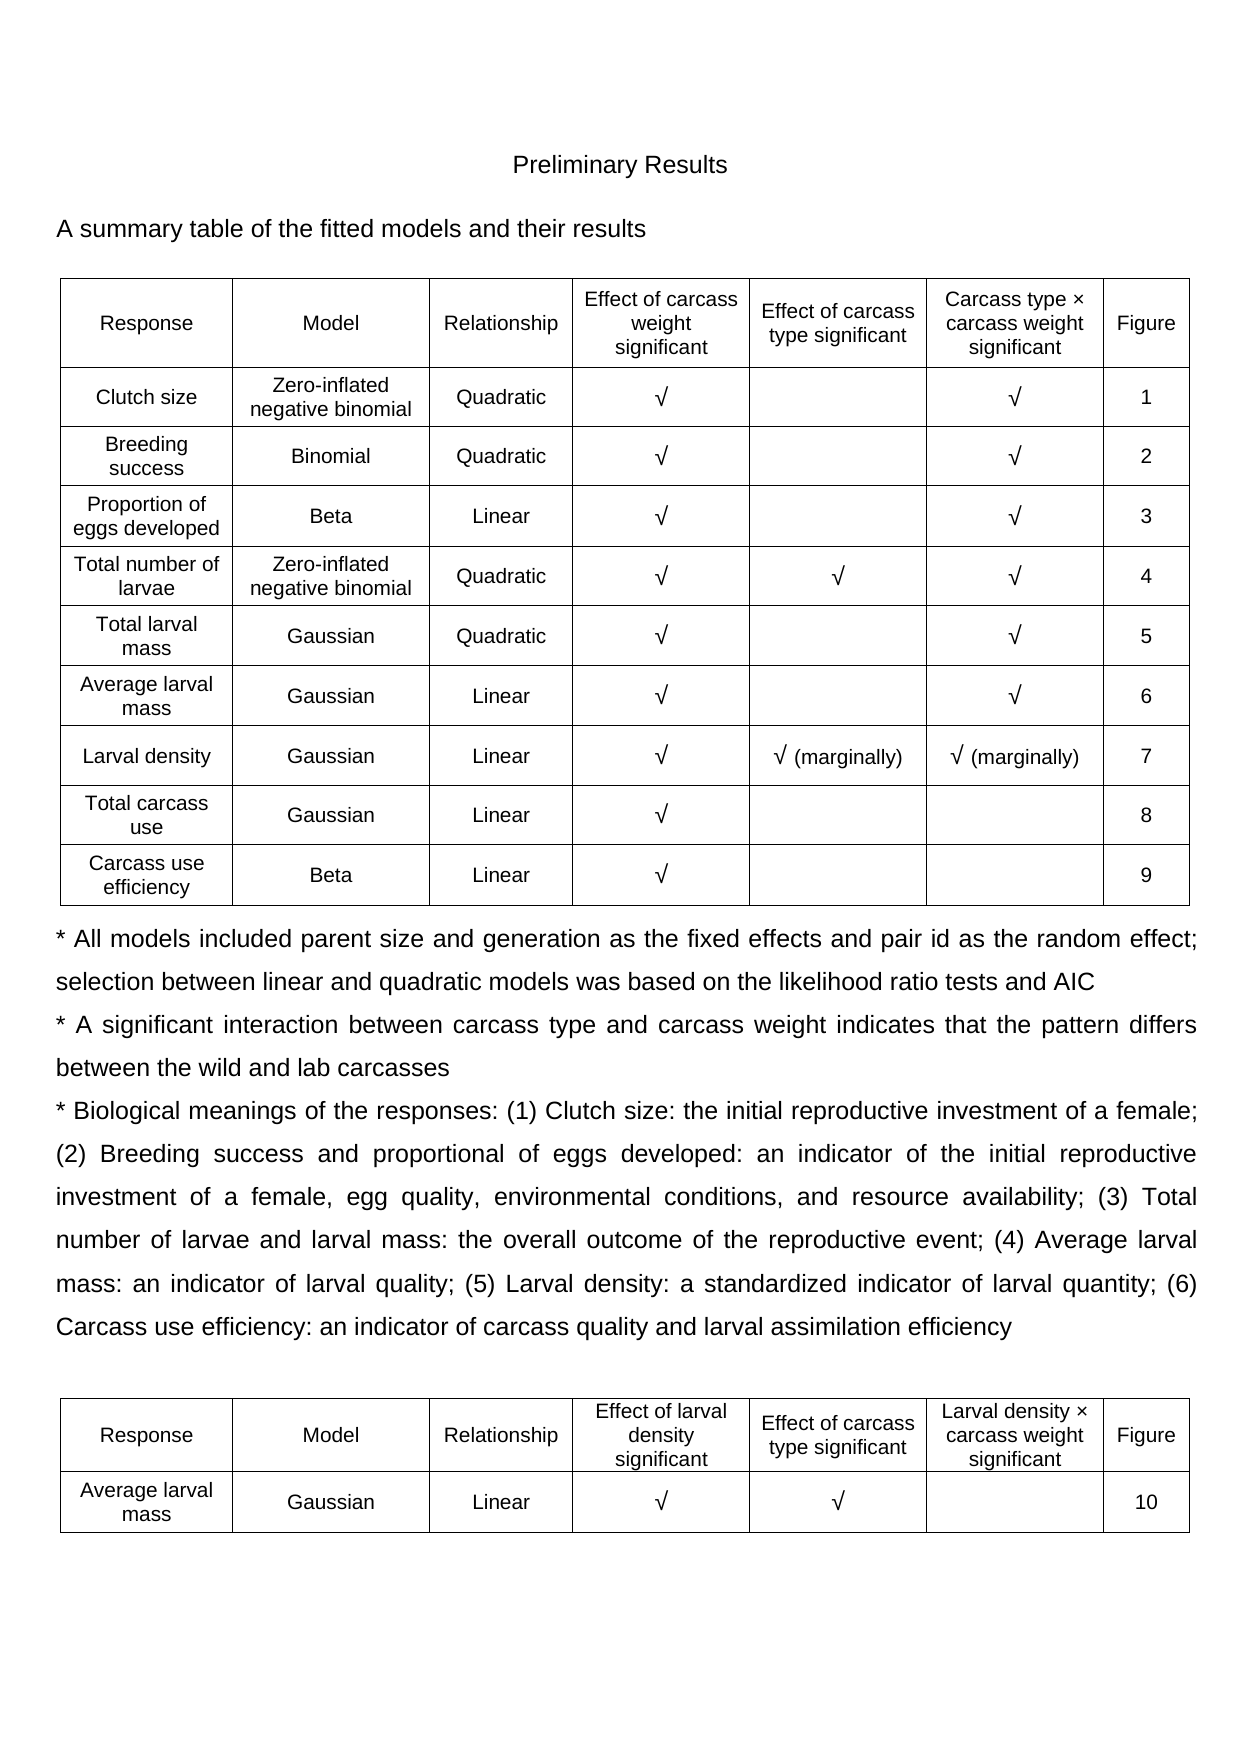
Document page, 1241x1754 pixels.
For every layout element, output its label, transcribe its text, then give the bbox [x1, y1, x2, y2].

table_header Response [61, 279, 232, 367]
table_cell √ [927, 427, 1103, 485]
table_cell [750, 427, 926, 485]
table_cell [927, 1472, 1103, 1532]
table_header Response [61, 1399, 232, 1471]
table_cell Linear [430, 1472, 572, 1532]
table_header Relationship [430, 1399, 572, 1471]
text Preliminary Results [187, 150, 1053, 179]
table_cell 6 [1104, 666, 1189, 725]
table_cell Beta [233, 845, 429, 905]
table_header Larval density × carcass weight significant [927, 1399, 1103, 1471]
table_cell Linear [430, 486, 572, 546]
table_cell Binomial [233, 427, 429, 485]
table_cell √ [927, 547, 1103, 605]
table_header Effect of carcass type significant [750, 1399, 926, 1471]
table_cell Average larval mass [61, 1472, 232, 1532]
table_cell [750, 786, 926, 844]
table_header Figure [1104, 1399, 1189, 1471]
table_cell √ [573, 845, 749, 905]
table_cell √ [927, 486, 1103, 546]
table_cell √ [573, 786, 749, 844]
table_header Effect of carcass weight significant [573, 279, 749, 367]
table_cell 10 [1104, 1472, 1189, 1532]
table_cell Larval density [61, 726, 232, 785]
table_cell √ (marginally) [750, 726, 926, 785]
text * A significant interaction between carcass type and carcass weight indicates that the pattern differs between the wild and lab carcasses [56, 1010, 1200, 1082]
table_cell Beta [233, 486, 429, 546]
table_cell Total carcass use [61, 786, 232, 844]
table_cell √ [573, 666, 749, 725]
table_cell √ [573, 547, 749, 605]
table_cell [927, 786, 1103, 844]
table_cell √ [573, 427, 749, 485]
table_cell 2 [1104, 427, 1189, 485]
table_cell Quadratic [430, 606, 572, 665]
table_cell Total larval mass [61, 606, 232, 665]
table_cell [750, 666, 926, 725]
table_header Relationship [430, 279, 572, 367]
table_cell Linear [430, 845, 572, 905]
table_cell Gaussian [233, 786, 429, 844]
table_cell [750, 486, 926, 546]
text A summary table of the fitted models and their results [56, 214, 1053, 243]
table_cell [750, 606, 926, 665]
table_cell Gaussian [233, 1472, 429, 1532]
table_cell Clutch size [61, 368, 232, 426]
table_cell √ [573, 606, 749, 665]
table_cell √ [573, 726, 749, 785]
table_cell 4 [1104, 547, 1189, 605]
table_cell Proportion of eggs developed [61, 486, 232, 546]
table_cell Gaussian [233, 666, 429, 725]
table_cell 3 [1104, 486, 1189, 546]
table_header Effect of larval density significant [573, 1399, 749, 1471]
table_cell √ [927, 666, 1103, 725]
table_header Model [233, 1399, 429, 1471]
table_cell 8 [1104, 786, 1189, 844]
table_cell 9 [1104, 845, 1189, 905]
table_cell √ [750, 547, 926, 605]
table_cell Total number of larvae [61, 547, 232, 605]
text * Biological meanings of the responses: (1) Clutch size: the initial reproductive investment of a female; (2) Breeding success and proportional of eggs developed: an indicator of the initial reproductive investment of a female, egg quality, environmental conditions, and resource availability; (3) Total number of larvae and larval mass: the overall outcome of the reproductive event; (4) Average larval mass: an indicator of larval quality; (5) Larval density: a standardized indicator of larval quantity; (6) Carcass use efficiency: an indicator of carcass quality and larval assimilation efficiency [56, 1096, 1200, 1341]
table_cell 1 [1104, 368, 1189, 426]
table_cell √ [927, 606, 1103, 665]
table_cell [750, 368, 926, 426]
table_cell Average larval mass [61, 666, 232, 725]
table_header Carcass type × carcass weight significant [927, 279, 1103, 367]
table_cell Gaussian [233, 606, 429, 665]
table_cell √ (marginally) [927, 726, 1103, 785]
table_cell 5 [1104, 606, 1189, 665]
table_cell Breeding success [61, 427, 232, 485]
text * All models included parent size and generation as the fixed effects and pair id as the random effect; selection between linear and quadratic models was based on the likelihood ratio tests and AIC [56, 924, 1200, 996]
table_header Figure [1104, 279, 1189, 367]
table_cell Carcass use efficiency [61, 845, 232, 905]
table_cell 7 [1104, 726, 1189, 785]
table_cell √ [927, 368, 1103, 426]
table_cell Quadratic [430, 368, 572, 426]
table_cell √ [573, 368, 749, 426]
table_cell Quadratic [430, 427, 572, 485]
table_cell [750, 845, 926, 905]
table_cell [927, 845, 1103, 905]
table_cell √ [750, 1472, 926, 1532]
table_cell √ [573, 1472, 749, 1532]
table_header Model [233, 279, 429, 367]
table_cell Zero-inflated negative binomial [233, 368, 429, 426]
table_cell Quadratic [430, 547, 572, 605]
table_cell Linear [430, 726, 572, 785]
table_cell Linear [430, 666, 572, 725]
table_cell Linear [430, 786, 572, 844]
table_header Effect of carcass type significant [750, 279, 926, 367]
table_cell Gaussian [233, 726, 429, 785]
table_cell √ [573, 486, 749, 546]
table_cell Zero-inflated negative binomial [233, 547, 429, 605]
